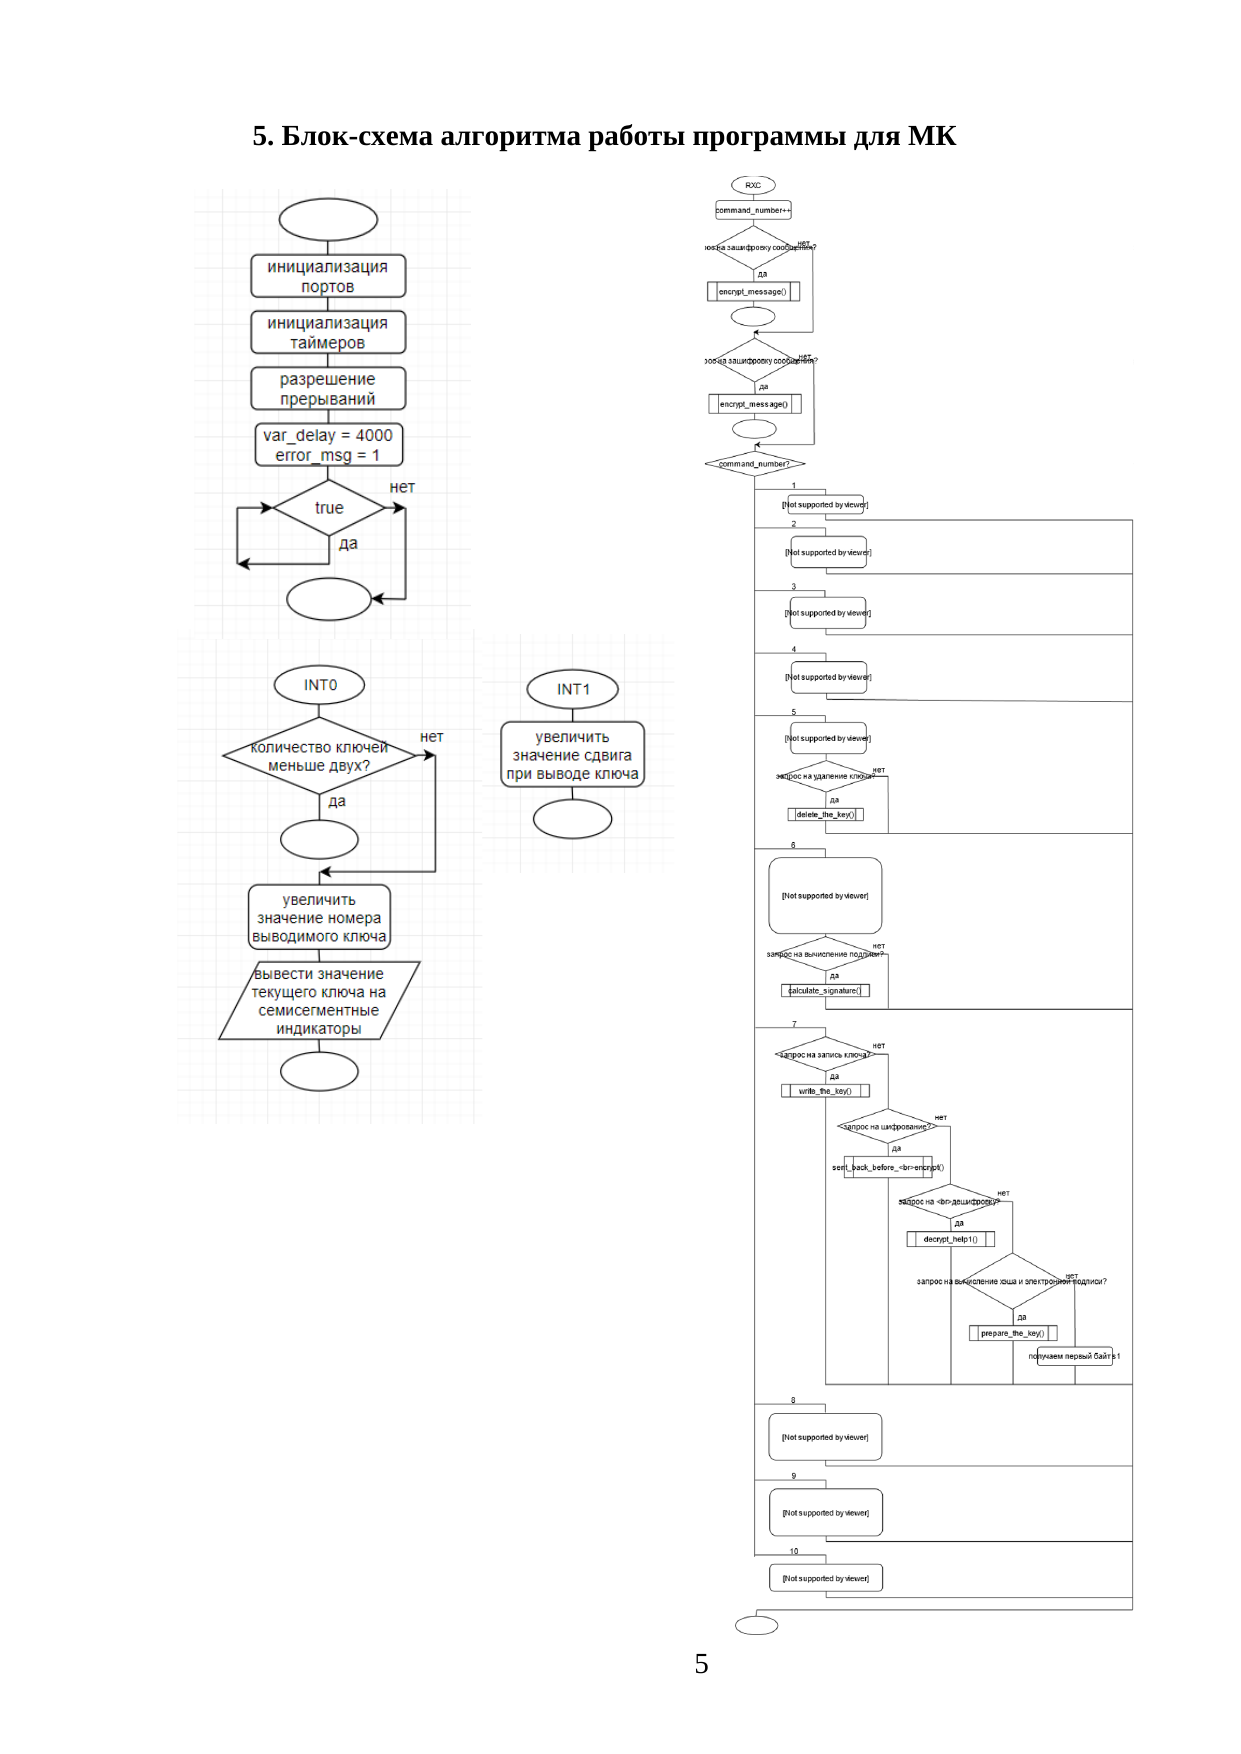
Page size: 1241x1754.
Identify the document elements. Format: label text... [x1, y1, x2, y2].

subtitle Блок-схема алгоритма работы программы для МК [252, 118, 1152, 152]
picture [704, 176, 1134, 1635]
picture [177, 189, 675, 1124]
